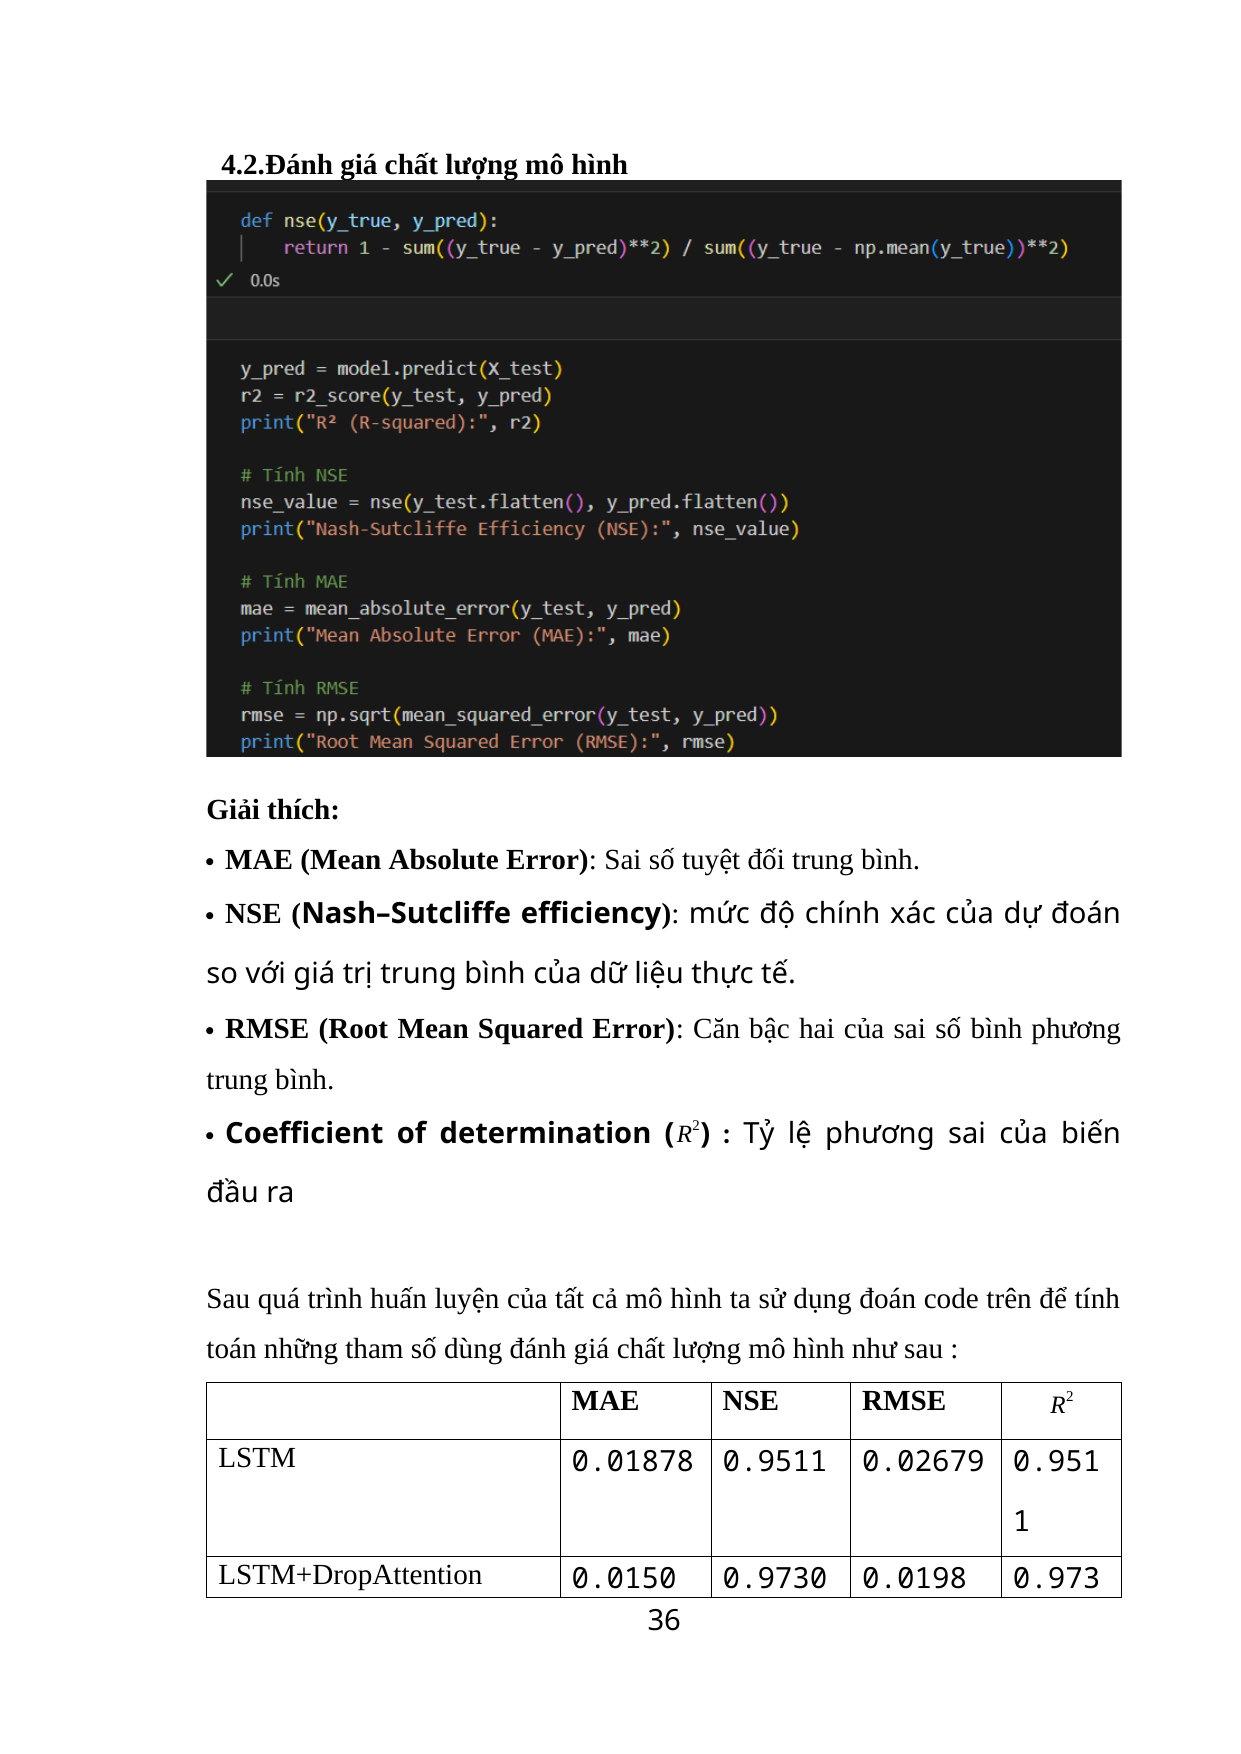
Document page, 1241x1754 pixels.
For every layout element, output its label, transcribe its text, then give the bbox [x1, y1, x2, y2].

list NSE (Nash–Sutcliffe efficiency): mức độ chính xác của dự đoán so với giá trị trung bình của dữ liệu thực tế. [206, 892, 1122, 992]
table_cell 0.9511 [1002, 1440, 1121, 1556]
list RMSE (Root Mean Squared Error): Căn bậc hai của sai số bình phương trung bình. [206, 1011, 1122, 1095]
text Giải thích: [206, 792, 1122, 825]
table_header RMSE [851, 1383, 1001, 1439]
table_cell 0.0150 [561, 1557, 711, 1597]
table_header NSE [712, 1383, 850, 1439]
table_header [207, 1383, 560, 1439]
table_cell 0.01878 [561, 1440, 711, 1556]
text Sau quá trình huấn luyện của tất cả mô hình ta sử dụng đoán code trên để tính toán những tham số dùng đánh giá chất lượng mô hình như sau : [206, 1281, 1122, 1365]
picture [206, 180, 1122, 757]
table_cell LSTM+DropAttention [207, 1557, 560, 1597]
table_cell 0.9511 [712, 1440, 850, 1556]
table_cell 0.02679 [851, 1440, 1001, 1556]
list Coefficient of determination () : Tỷ lệ phương sai của biến đầu ra [206, 1112, 1122, 1211]
table_cell 0.9730 [712, 1557, 850, 1597]
table_header [1002, 1383, 1121, 1439]
table_cell LSTM [207, 1440, 560, 1556]
table_cell 0.9730 [1002, 1557, 1121, 1597]
list MAE (Mean Absolute Error): Sai số tuyệt đối trung bình. [206, 842, 1122, 876]
subtitle 4.2.Đánh giá chất lượng mô hình [221, 147, 1122, 180]
table_header MAE [561, 1383, 711, 1439]
table_cell 0.0198 [851, 1557, 1001, 1597]
